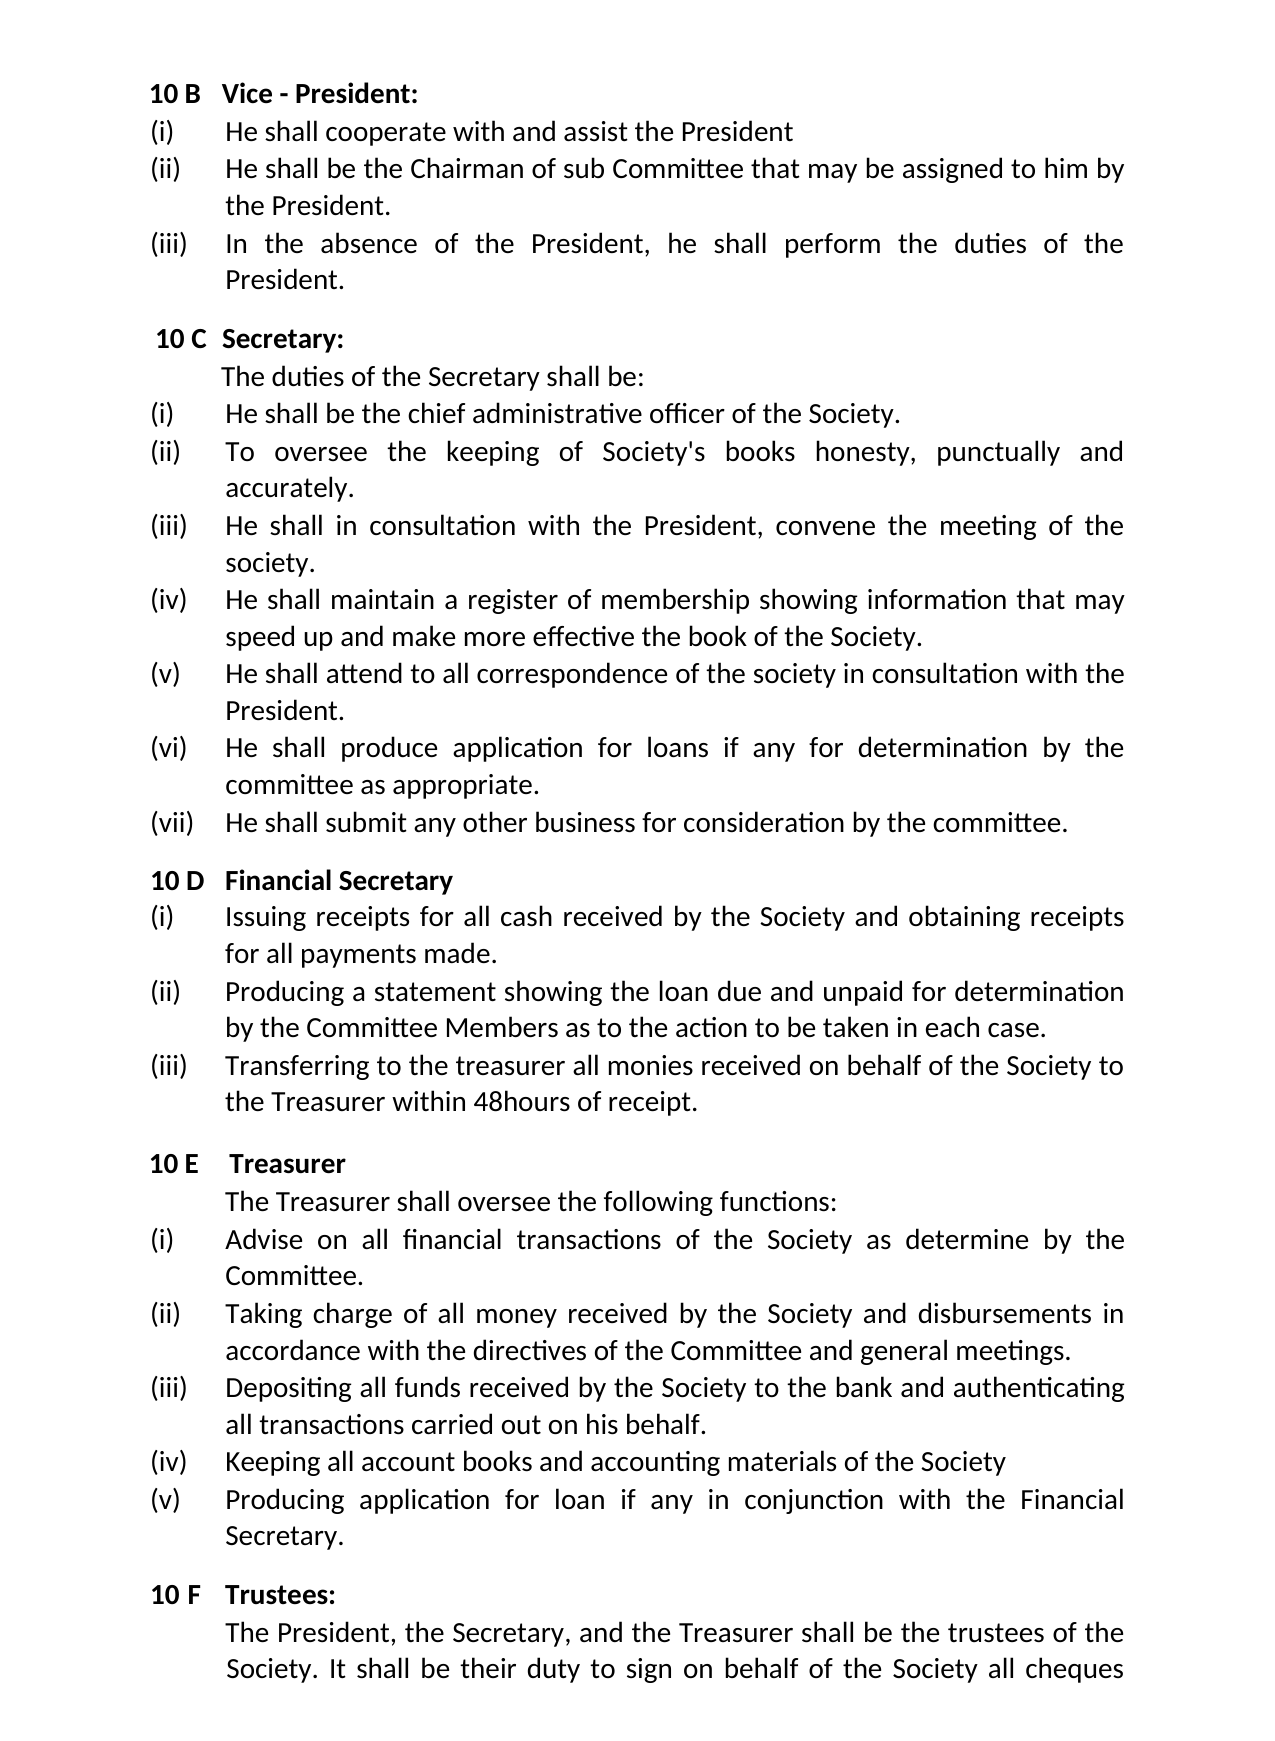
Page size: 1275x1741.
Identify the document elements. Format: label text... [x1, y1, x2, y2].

list To oversee the keeping of Society's books honesty, punctually and accurately. [150, 433, 1126, 505]
list Taking charge of all money received by the Society and disbursements in accordance with the directives of the Committee and general meetings. [150, 1295, 1126, 1367]
text 10 D Financial Secretary [150, 862, 1126, 897]
list Depositing all funds received by the Society to the bank and authenticating all transactions carried out on his behalf. [150, 1369, 1126, 1441]
list He shall submit any other business for consideration by the committee. [150, 804, 1126, 839]
list Keeping all account books and accounting materials of the Society [150, 1443, 1126, 1479]
list Issuing receipts for all cash received by the Society and obtaining receipts for all payments made. [150, 898, 1126, 971]
list In the absence of the President, he shall perform the duties of the President. [150, 225, 1126, 297]
list Advise on all financial transactions of the Society as determine by the Committee. [150, 1221, 1126, 1293]
text The Treasurer shall oversee the following functions: [149, 1183, 1126, 1219]
text 10 B Vice - President: [148, 75, 1126, 111]
list He shall cooperate with and assist the President [150, 113, 1126, 149]
list Producing application for loan if any in conjunction with the Financial Secretary. [150, 1481, 1126, 1553]
list He shall be the chief administrative officer of the Society. [150, 395, 1126, 431]
list F Trustees: [150, 1576, 1018, 1611]
list He shall attend to all correspondence of the society in consultation with the President. [150, 655, 1126, 728]
text 10 E Treasurer [148, 1145, 1126, 1181]
text 10 C Secretary: [148, 320, 1126, 355]
list He shall produce application for loans if any for determination by the committee as appropriate. [150, 729, 1126, 802]
text The duties of the Secretary shall be: [148, 358, 1126, 393]
list He shall be the Chairman of sub Committee that may be assigned to him by the President. [150, 151, 1126, 223]
list He shall maintain a register of membership showing information that may speed up and make more effective the book of the Society. [150, 581, 1126, 653]
list Transferring to the treasurer all monies received on behalf of the Society to the Treasurer within 48hours of receipt. [150, 1047, 1126, 1119]
list Producing a statement showing the loan due and unpaid for determination by the Committee Members as to the action to be taken in each case. [150, 973, 1126, 1045]
list He shall in consultation with the President, convene the meeting of the society. [150, 507, 1126, 579]
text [225, 1614, 1126, 1686]
